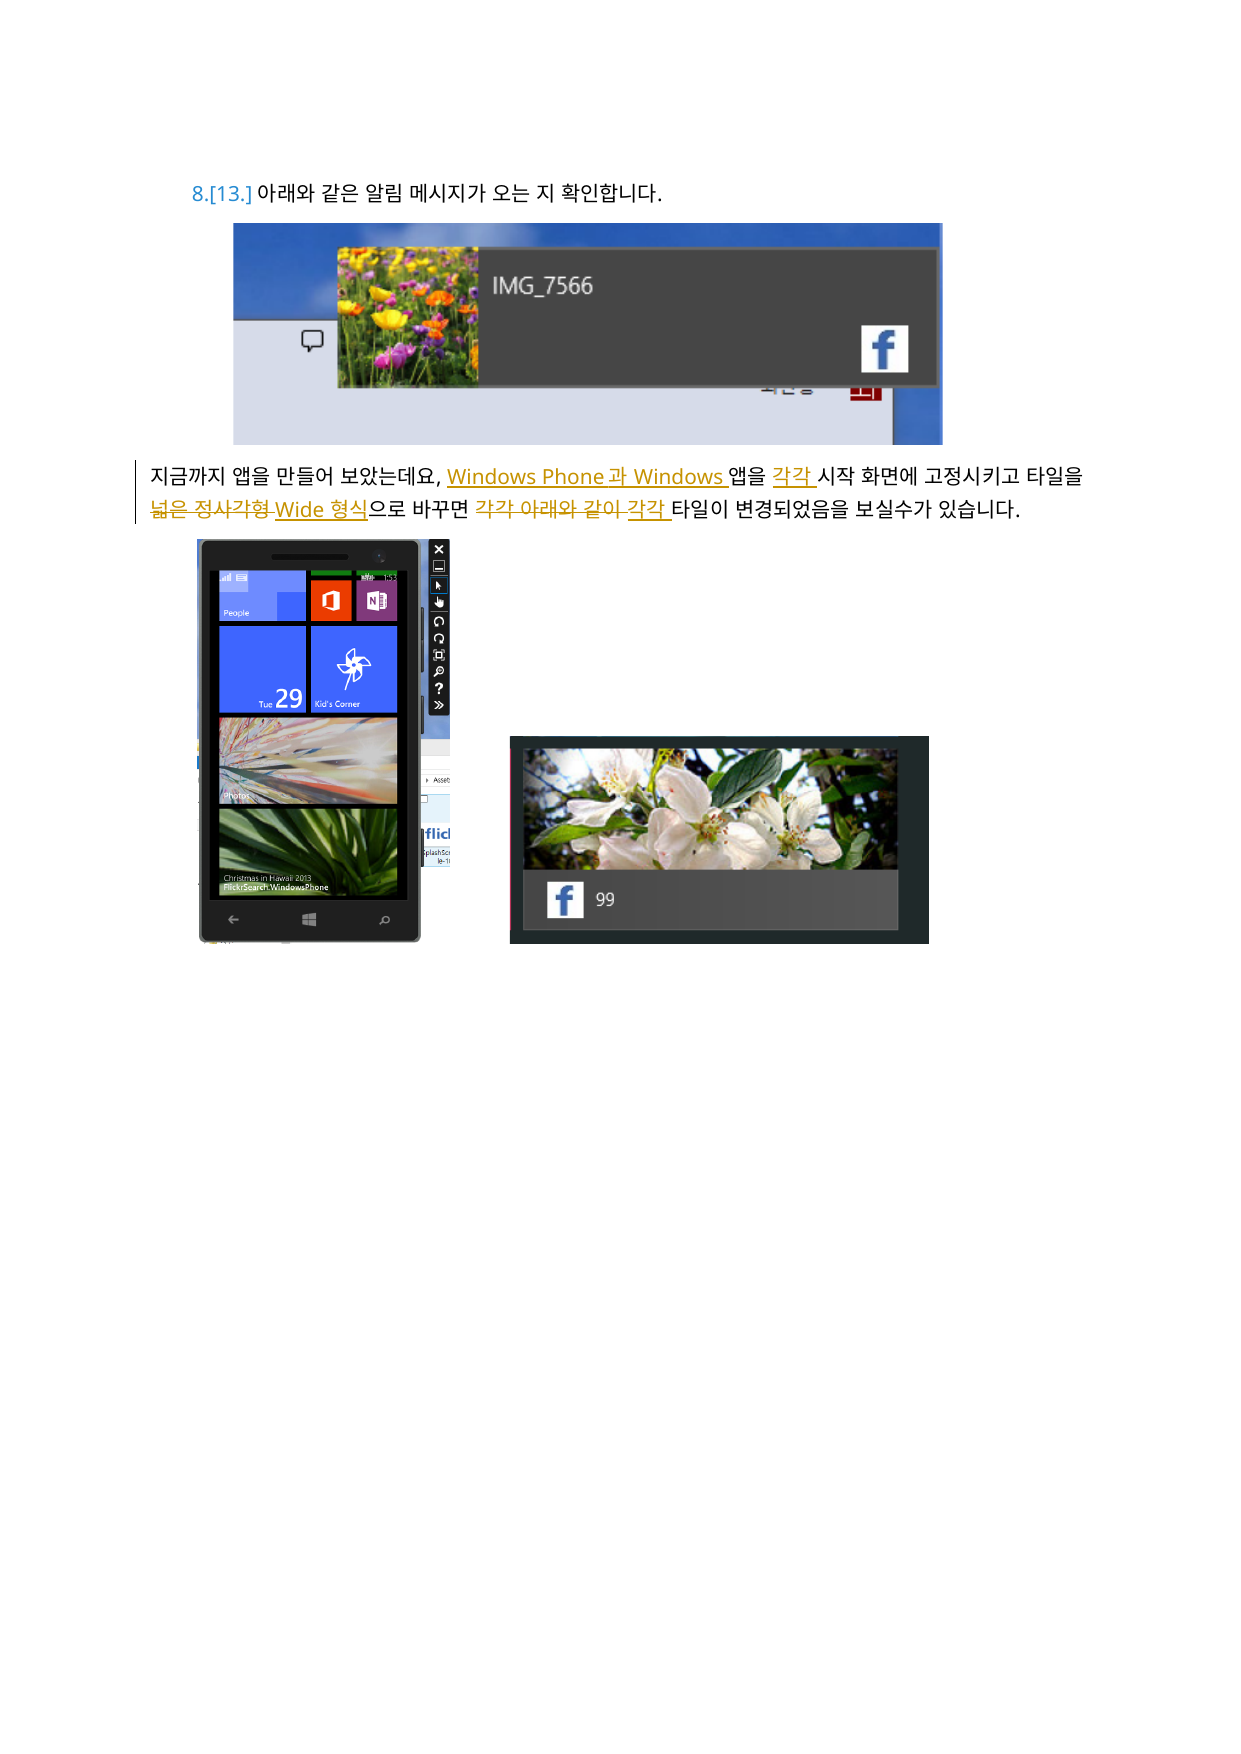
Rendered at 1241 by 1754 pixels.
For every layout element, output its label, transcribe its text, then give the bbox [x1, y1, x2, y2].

picture [233, 223, 943, 445]
picture [197, 539, 450, 944]
list 아래와 같은 알림 메시지가 오는 지 확인합니다. [192, 177, 1090, 207]
text 지금까지 앱을 만들어 보았는데요, 앱을 시작 화면에 고정시키고 타일을 으로 바꾸면 타일이 변경되었음을 보실수가 있습니다. [150, 460, 1090, 524]
picture [509, 736, 929, 944]
